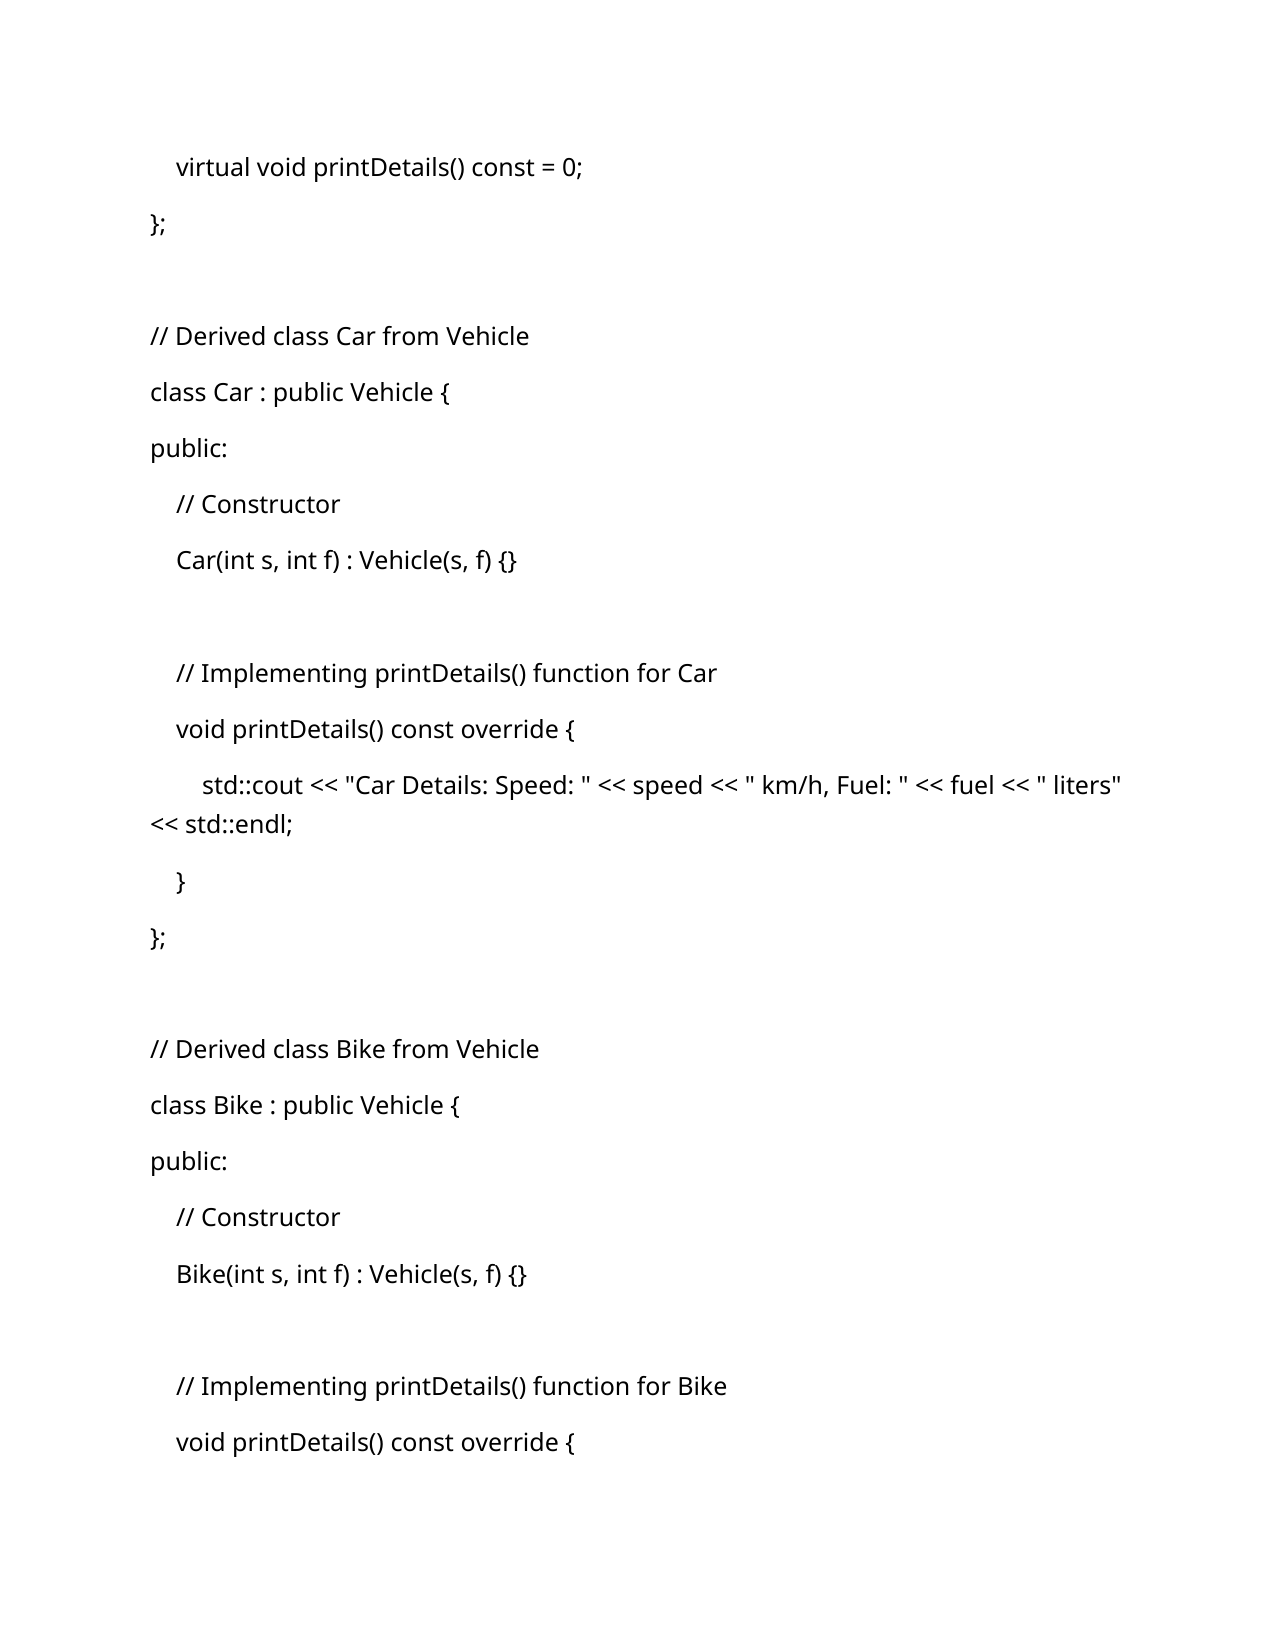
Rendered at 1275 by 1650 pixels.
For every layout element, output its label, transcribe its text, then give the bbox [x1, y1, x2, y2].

text std::cout << "Car Details: Speed: " << speed << " km/h, Fuel: " << fuel << " liters" << std::endl; [150, 768, 1125, 841]
text } [150, 863, 1125, 897]
text class Car : public Vehicle { [150, 374, 1125, 409]
text // Derived class Bike from Vehicle [150, 1032, 1125, 1066]
text virtual void printDetails() const = 0; [150, 150, 1125, 184]
text Bike(int s, int f) : Vehicle(s, f) {} [150, 1256, 1125, 1290]
text // Derived class Car from Vehicle [150, 318, 1125, 352]
text void printDetails() const override { [150, 711, 1125, 746]
text Car(int s, int f) : Vehicle(s, f) {} [150, 543, 1125, 577]
text }; [150, 206, 1125, 240]
text class Bike : public Vehicle { [150, 1088, 1125, 1122]
text // Constructor [150, 487, 1125, 521]
text public: [150, 431, 1125, 465]
text // Implementing printDetails() function for Bike [150, 1368, 1125, 1403]
text // Implementing printDetails() function for Car [150, 655, 1125, 689]
text }; [150, 919, 1125, 953]
text // Constructor [150, 1200, 1125, 1234]
text public: [150, 1144, 1125, 1178]
text void printDetails() const override { [150, 1425, 1125, 1459]
